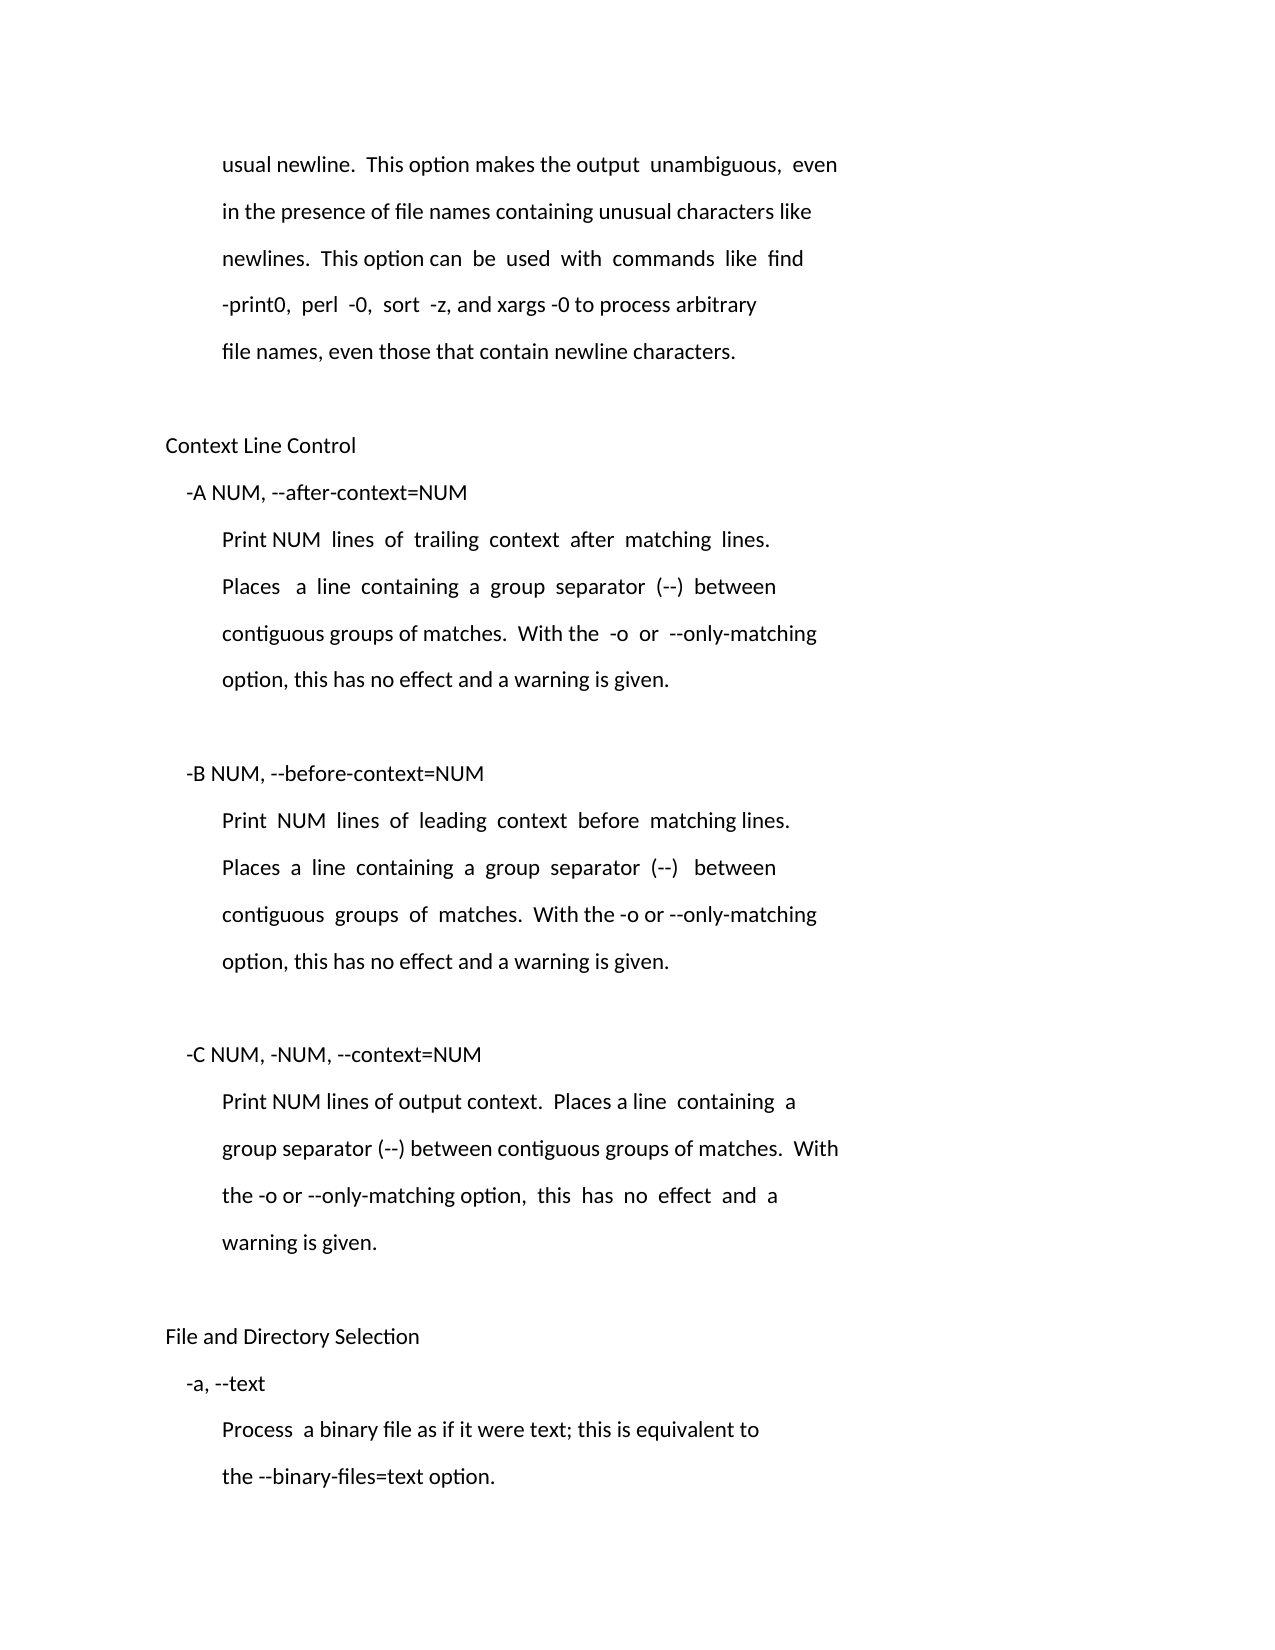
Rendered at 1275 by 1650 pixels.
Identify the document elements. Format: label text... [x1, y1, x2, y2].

text Print NUM lines of trailing context after matching lines. [150, 525, 1125, 553]
text contiguous groups of matches. With the -o or --only-matching [150, 619, 1125, 647]
text the --binary-files=text option. [150, 1462, 1125, 1491]
text File and Directory Selection [150, 1322, 1125, 1350]
text Print NUM lines of output context. Places a line containing a [150, 1087, 1125, 1116]
text usual newline. This option makes the output unambiguous, even [150, 150, 1125, 178]
text -a, --text [150, 1369, 1125, 1397]
text warning is given. [150, 1228, 1125, 1256]
text Places a line containing a group separator (--) between [150, 853, 1125, 881]
text option, this has no effect and a warning is given. [150, 947, 1125, 975]
text contiguous groups of matches. With the -o or --only-matching [150, 900, 1125, 928]
text -C NUM, -NUM, --context=NUM [150, 1041, 1125, 1069]
text -B NUM, --before-context=NUM [150, 759, 1125, 787]
text option, this has no effect and a warning is given. [150, 666, 1125, 694]
text Places a line containing a group separator (--) between [150, 572, 1125, 600]
text in the presence of file names containing unusual characters like [150, 197, 1125, 225]
text Context Line Control [150, 431, 1125, 459]
text Process a binary file as if it were text; this is equivalent to [150, 1416, 1125, 1444]
text Print NUM lines of leading context before matching lines. [150, 806, 1125, 834]
text the -o or --only-matching option, this has no effect and a [150, 1181, 1125, 1209]
text -print0, perl -0, sort -z, and xargs -0 to process arbitrary [150, 291, 1125, 319]
text newlines. This option can be used with commands like find [150, 244, 1125, 272]
text file names, even those that contain newline characters. [150, 337, 1125, 366]
text group separator (--) between contiguous groups of matches. With [150, 1134, 1125, 1162]
text -A NUM, --after-context=NUM [150, 478, 1125, 506]
